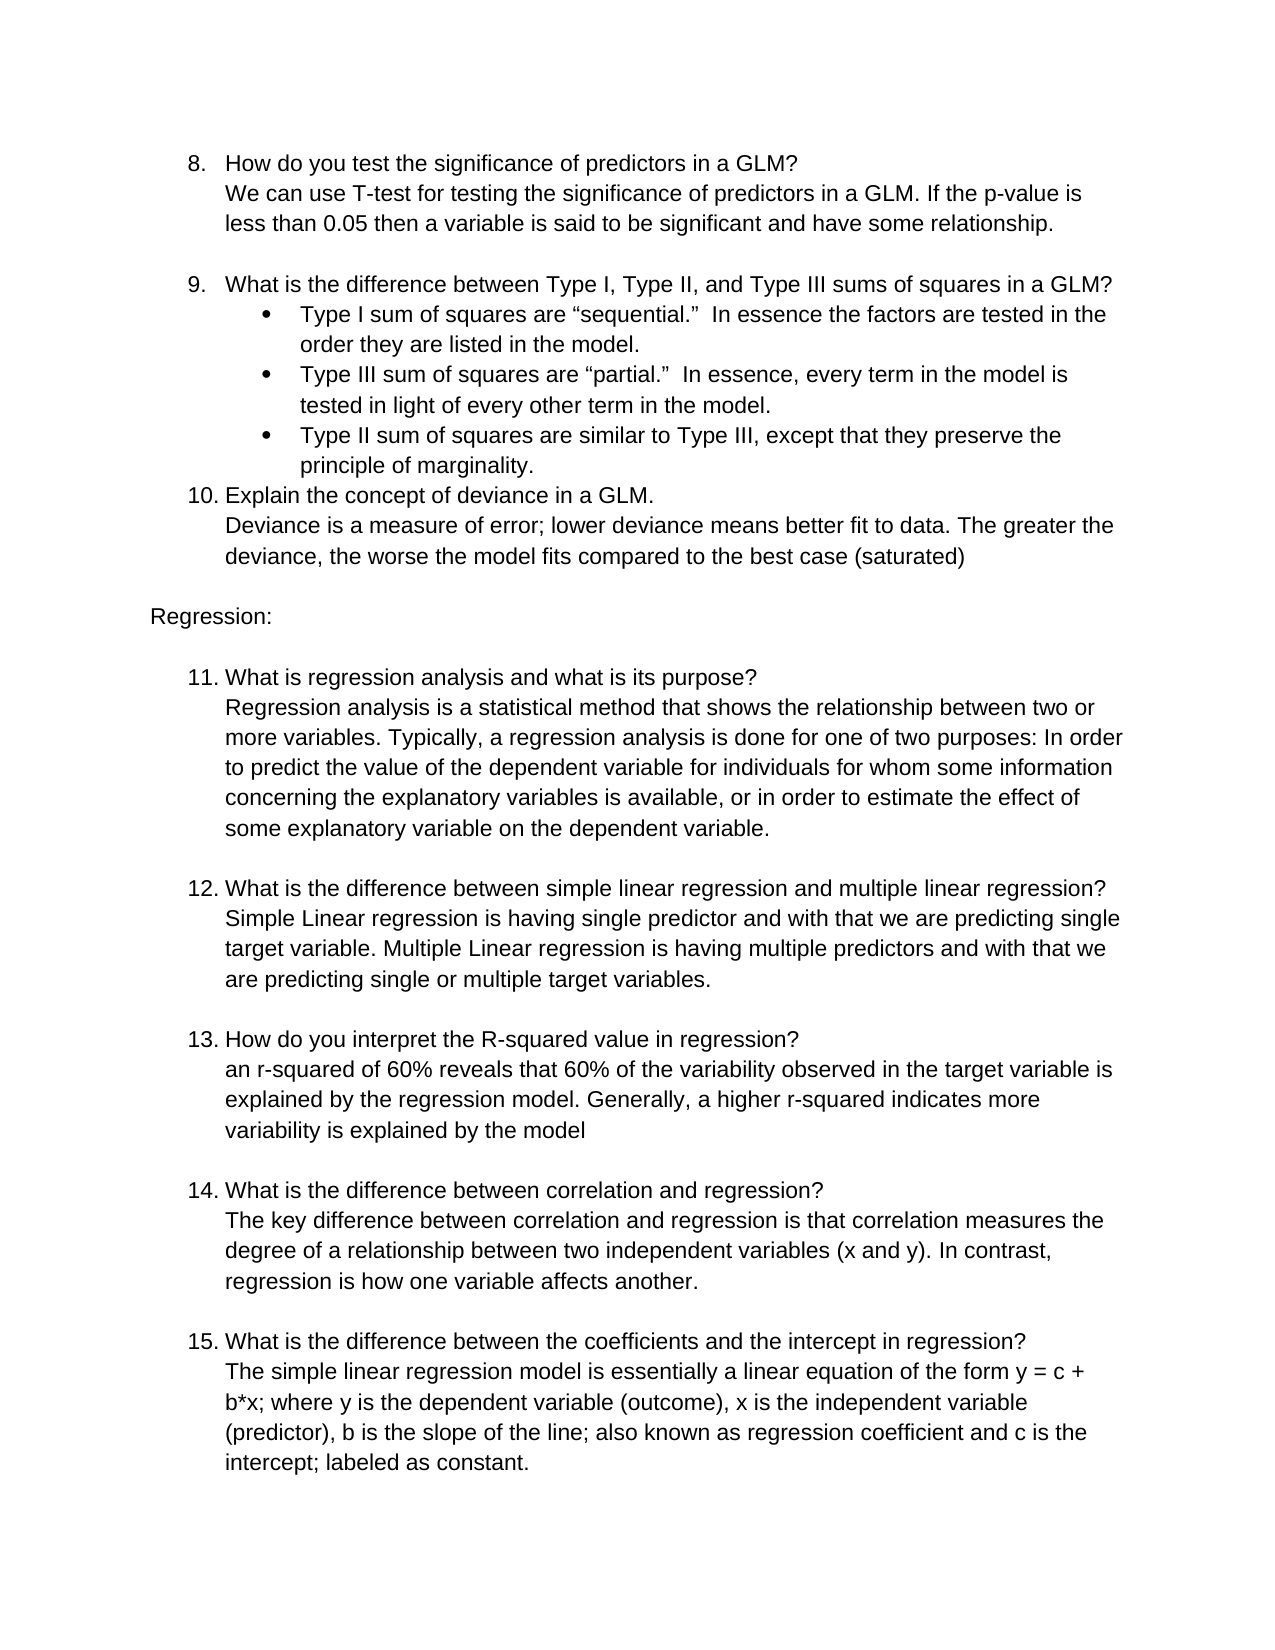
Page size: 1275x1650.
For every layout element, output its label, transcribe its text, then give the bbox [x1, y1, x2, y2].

list Regression analysis is a statistical method that shows the relationship between two or more variables. Typically, a regression analysis is done for one of two purposes: In order to predict the value of the dependent variable for individuals for whom some information concerning the explanatory variables is available, or in order to estimate the effect of some explanatory variable on the dependent variable. [225, 694, 1125, 841]
list What is the difference between correlation and regression? [187, 1177, 1125, 1203]
list What is the difference between Type I, Type II, and Type III sums of squares in a GLM? [187, 271, 1125, 297]
list How do you test the significance of predictors in a GLM? [187, 150, 1125, 176]
list Simple Linear regression is having single predictor and with that we are predicting single target variable. Multiple Linear regression is having multiple predictors and with that we are predicting single or multiple target variables. [225, 905, 1125, 992]
list What is regression analysis and what is its purpose? [187, 663, 1125, 690]
list Deviance is a measure of error; lower deviance means better fit to data. The greater the deviance, the worse the model fits compared to the best case (saturated) [225, 512, 1125, 569]
list The key difference between correlation and regression is that correlation measures the degree of a relationship between two independent variables (x and y). In contrast, regression is how one variable affects another. [225, 1207, 1125, 1294]
list The simple linear regression model is essentially a linear equation of the form y = c + b*x; where y is the dependent variable (outcome), x is the independent variable (predictor), b is the slope of the line; also known as regression coefficient and c is the intercept; labeled as constant. [225, 1358, 1125, 1475]
list Type II sum of squares are similar to Type III, except that they preserve the principle of marginality. [262, 422, 1125, 478]
list an r-squared of 60% reveals that 60% of the variability observed in the target variable is explained by the regression model. Generally, a higher r-squared indicates more variability is explained by the model [225, 1056, 1125, 1143]
list What is the difference between the coefficients and the intercept in regression? [187, 1328, 1125, 1354]
list Type I sum of squares are “sequential.” In essence the factors are tested in the order they are listed in the model. [262, 301, 1125, 358]
list How do you interpret the R-squared value in regression? [187, 1026, 1125, 1052]
list We can use T-test for testing the significance of predictors in a GLM. If the p-value is less than 0.05 then a variable is said to be significant and have some relationship. [225, 180, 1125, 237]
text Regression: [150, 603, 1125, 629]
list Explain the concept of deviance in a GLM. [187, 482, 1125, 509]
list Type III sum of squares are “partial.” In essence, every term in the model is tested in light of every other term in the model. [262, 361, 1125, 418]
list What is the difference between simple linear regression and multiple linear regression? [187, 875, 1125, 901]
